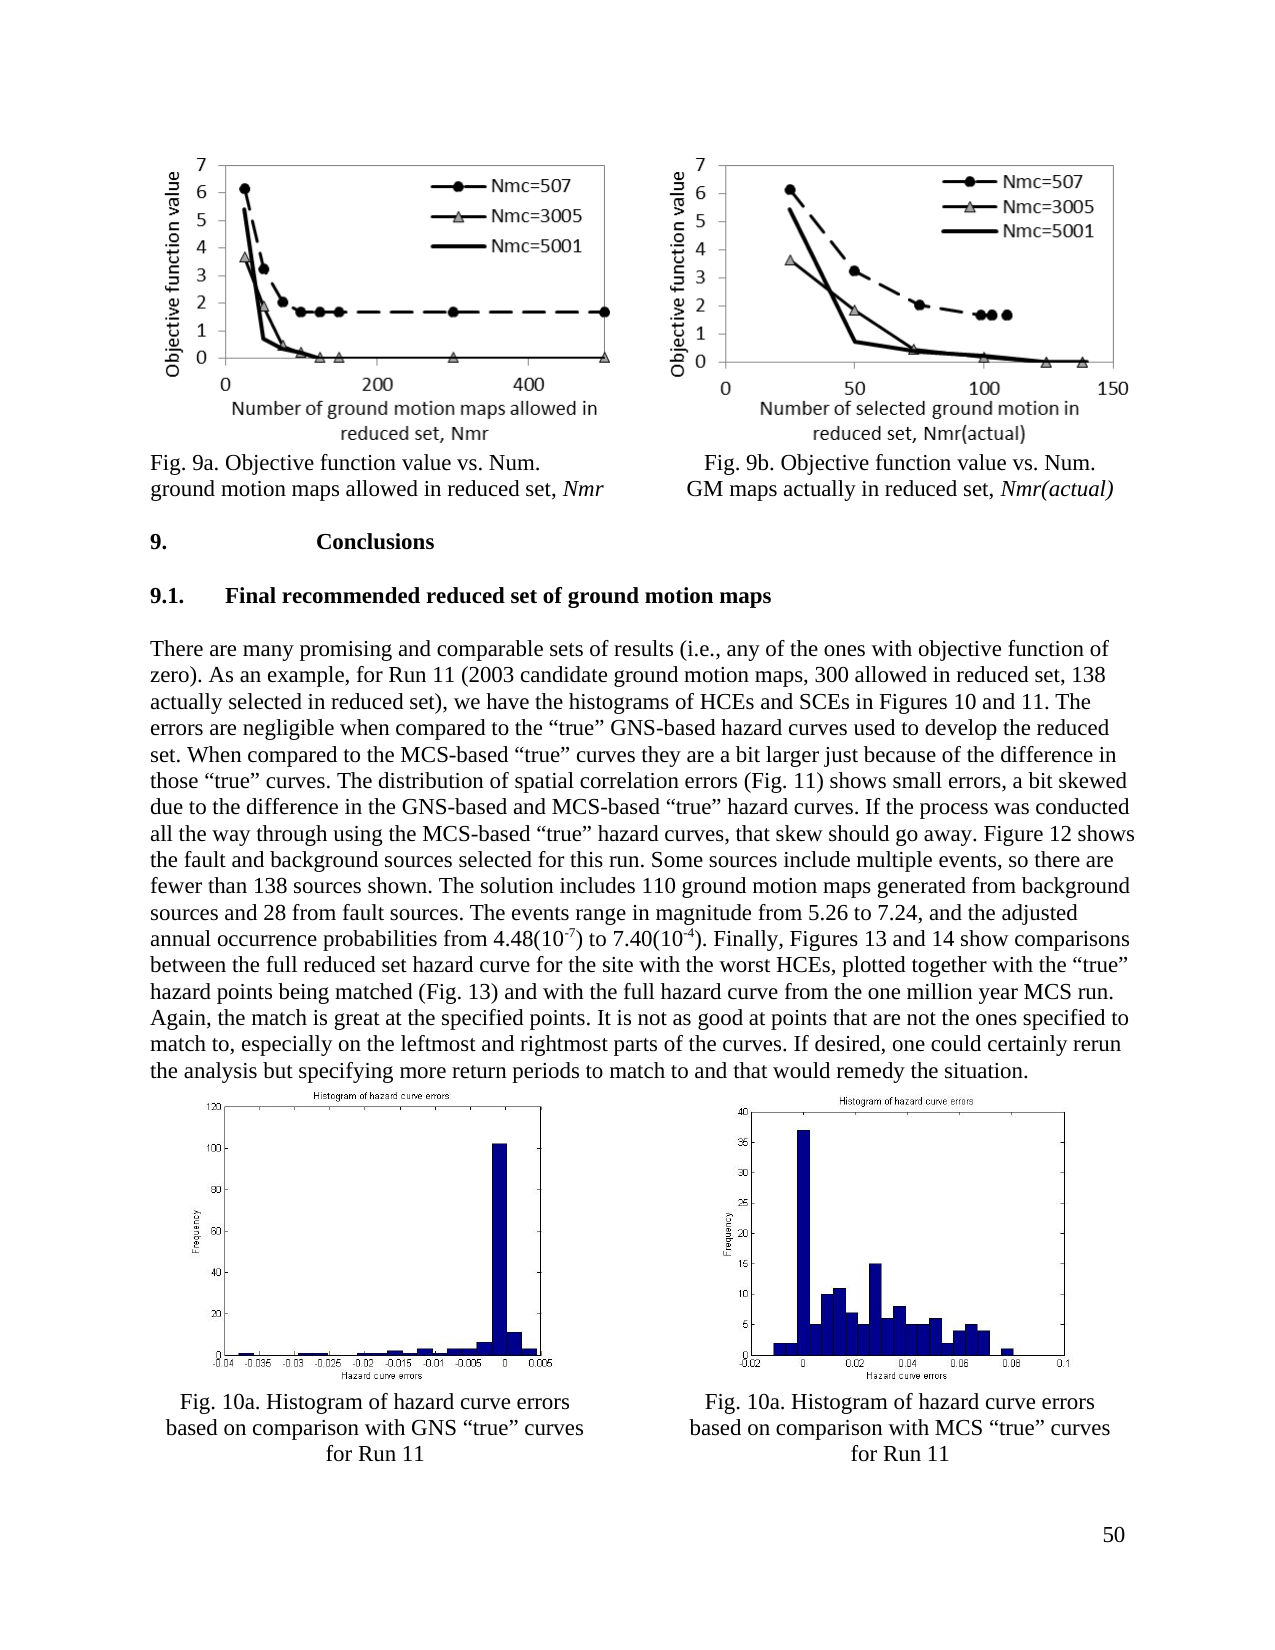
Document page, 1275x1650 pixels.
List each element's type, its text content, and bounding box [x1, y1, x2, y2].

text 9.1. Final recommended reduced set of ground motion maps [150, 582, 1125, 609]
text 9. Conclusions [150, 528, 1125, 554]
picture [698, 1089, 1102, 1388]
text ground motion maps allowed in reduced set, Nmr GM maps actually in reduced set, Nmr(actual) [150, 475, 1125, 502]
text Fig. 10a. Histogram of hazard curve errors Fig. 10a. Histogram of hazard curve errors [150, 1388, 1125, 1414]
picture [658, 150, 1142, 449]
text for Run 11 for Run 11 [150, 1440, 1125, 1467]
text based on comparison with GNS “true” curves based on comparison with MCS “true” curves [150, 1414, 1125, 1440]
text There are many promising and comparable sets of results (i.e., any of the ones with objective function of zero). As an example, for Run 11 (2003 candidate ground motion maps, 300 allowed in reduced set, 138 actually selected in reduced set), we have the histograms of HCEs and SCEs in Figures 10 and 11. The errors are negligible when compared to the “true” GNS-based hazard curves used to develop the reduced set. When compared to the MCS-based “true” curves they are a bit larger just because of the difference in those “true” curves. The distribution of spatial correlation errors (Fig. 11) shows small errors, a bit skewed due to the difference in the GNS-based and MCS-based “true” hazard curves. If the process was conducted all the way through using the MCS-based “true” hazard curves, that skew should go away. Figure 12 shows the fault and background sources selected for this run. Some sources include multiple events, so there are fewer than 138 sources shown. The solution includes 110 ground motion maps generated from background sources and 28 from fault sources. The events range in magnitude from 5.26 to 7.24, and the adjusted annual occurrence probabilities from 4.48(10-7) to 7.40(10-4). Finally, Figures 13 and 14 show comparisons between the full reduced set hazard curve for the site with the worst HCEs, plotted together with the “true” hazard points being matched (Fig. 13) and with the full hazard curve from the one million year MCS run. Again, the match is great at the specified points. It is not as good at points that are not the ones specified to match to, especially on the leftmost and rightmost parts of the curves. If desired, one could certainly rerun the analysis but specifying more return periods to match to and that would remedy the situation. [150, 635, 1144, 1083]
text Fig. 9a. Objective function value vs. Num. Fig. 9b. Objective function value vs. Num. [150, 449, 1125, 475]
picture [172, 1083, 578, 1388]
picture [150, 150, 633, 449]
